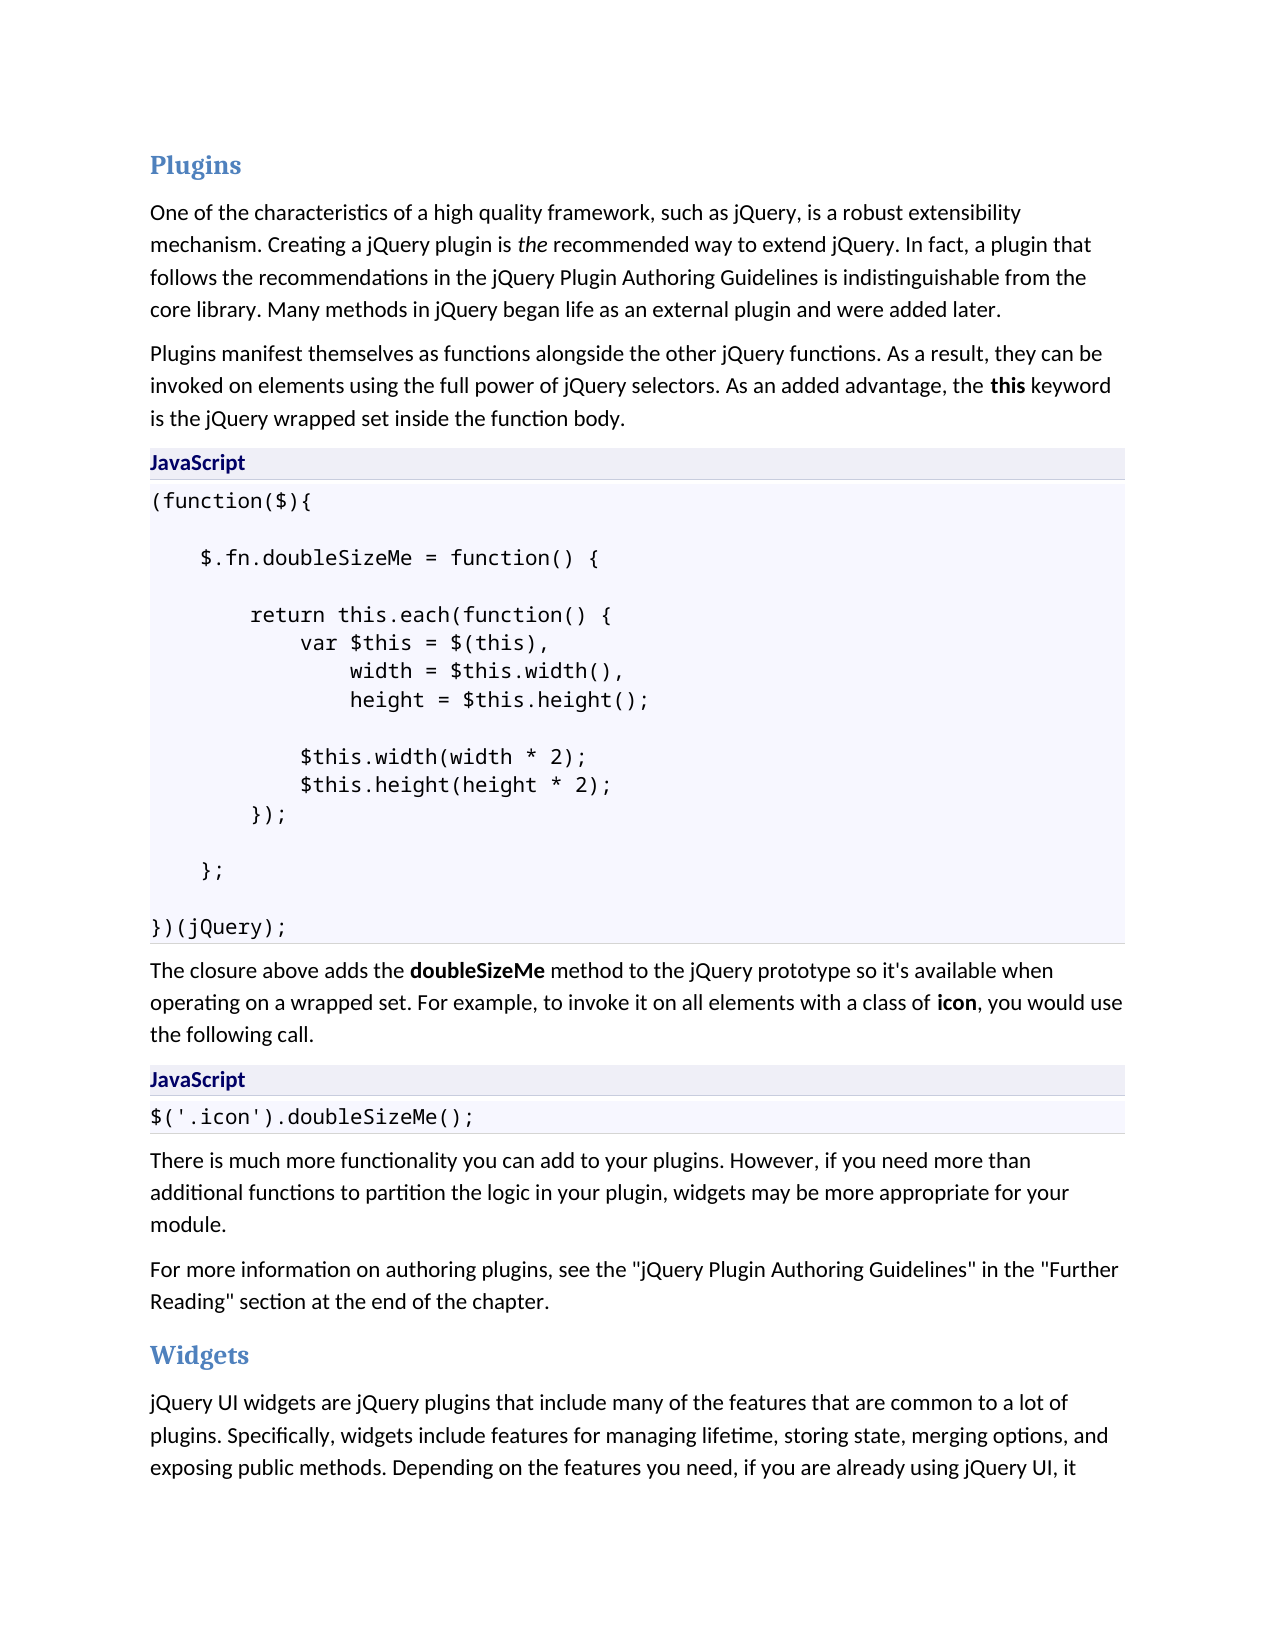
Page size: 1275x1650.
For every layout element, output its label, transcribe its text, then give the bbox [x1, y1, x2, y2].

text })(jQuery); [150, 910, 1125, 943]
text JavaScript [150, 1065, 1125, 1095]
text $this.height(height * 2); [150, 770, 1125, 799]
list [150, 1388, 1125, 1481]
list Plugins manifest themselves as functions alongside the other jQuery functions. As a result, they can be invoked on elements using the full power of jQuery selectors. As an added advantage, the this keyword is the jQuery wrapped set inside the function body. [150, 339, 1125, 432]
list For more information on authoring plugins, see the "jQuery Plugin Authoring Guidelines" in the "Further Reading" section at the end of the chapter. [150, 1255, 1125, 1315]
text $this.width(width * 2); [150, 742, 1125, 770]
text (function($){ [150, 484, 1125, 514]
text JavaScript [150, 448, 1125, 479]
subtitle Widgets [150, 1340, 1125, 1371]
list The closure above adds the doubleSizeMe method to the jQuery prototype so it's available when operating on a wrapped set. For example, to invoke it on all elements with a class of icon, you would use the following call. [150, 956, 1125, 1048]
text var $this = $(this), [150, 628, 1125, 657]
text $('.icon').doubleSizeMe(); [150, 1101, 1125, 1133]
text height = $this.height(); [150, 685, 1125, 713]
text $.fn.doubleSizeMe = function() { [150, 543, 1125, 571]
text }); [150, 799, 1125, 827]
text }; [150, 856, 1125, 884]
list One of the characteristics of a high quality framework, such as jQuery, is a robust extensibility mechanism. Creating a jQuery plugin is the recommended way to extend jQuery. In fact, a plugin that follows the recommendations in the jQuery Plugin Authoring Guidelines is indistinguishable from the core library. Many methods in jQuery began life as an external plugin and were added later. [150, 198, 1125, 323]
list There is much more functionality you can add to your plugins. However, if you need more than additional functions to partition the logic in your plugin, widgets may be more appropriate for your module. [150, 1146, 1125, 1238]
text return this.each(function() { [150, 600, 1125, 628]
text width = $this.width(), [150, 657, 1125, 685]
subtitle Plugins [150, 150, 1125, 181]
